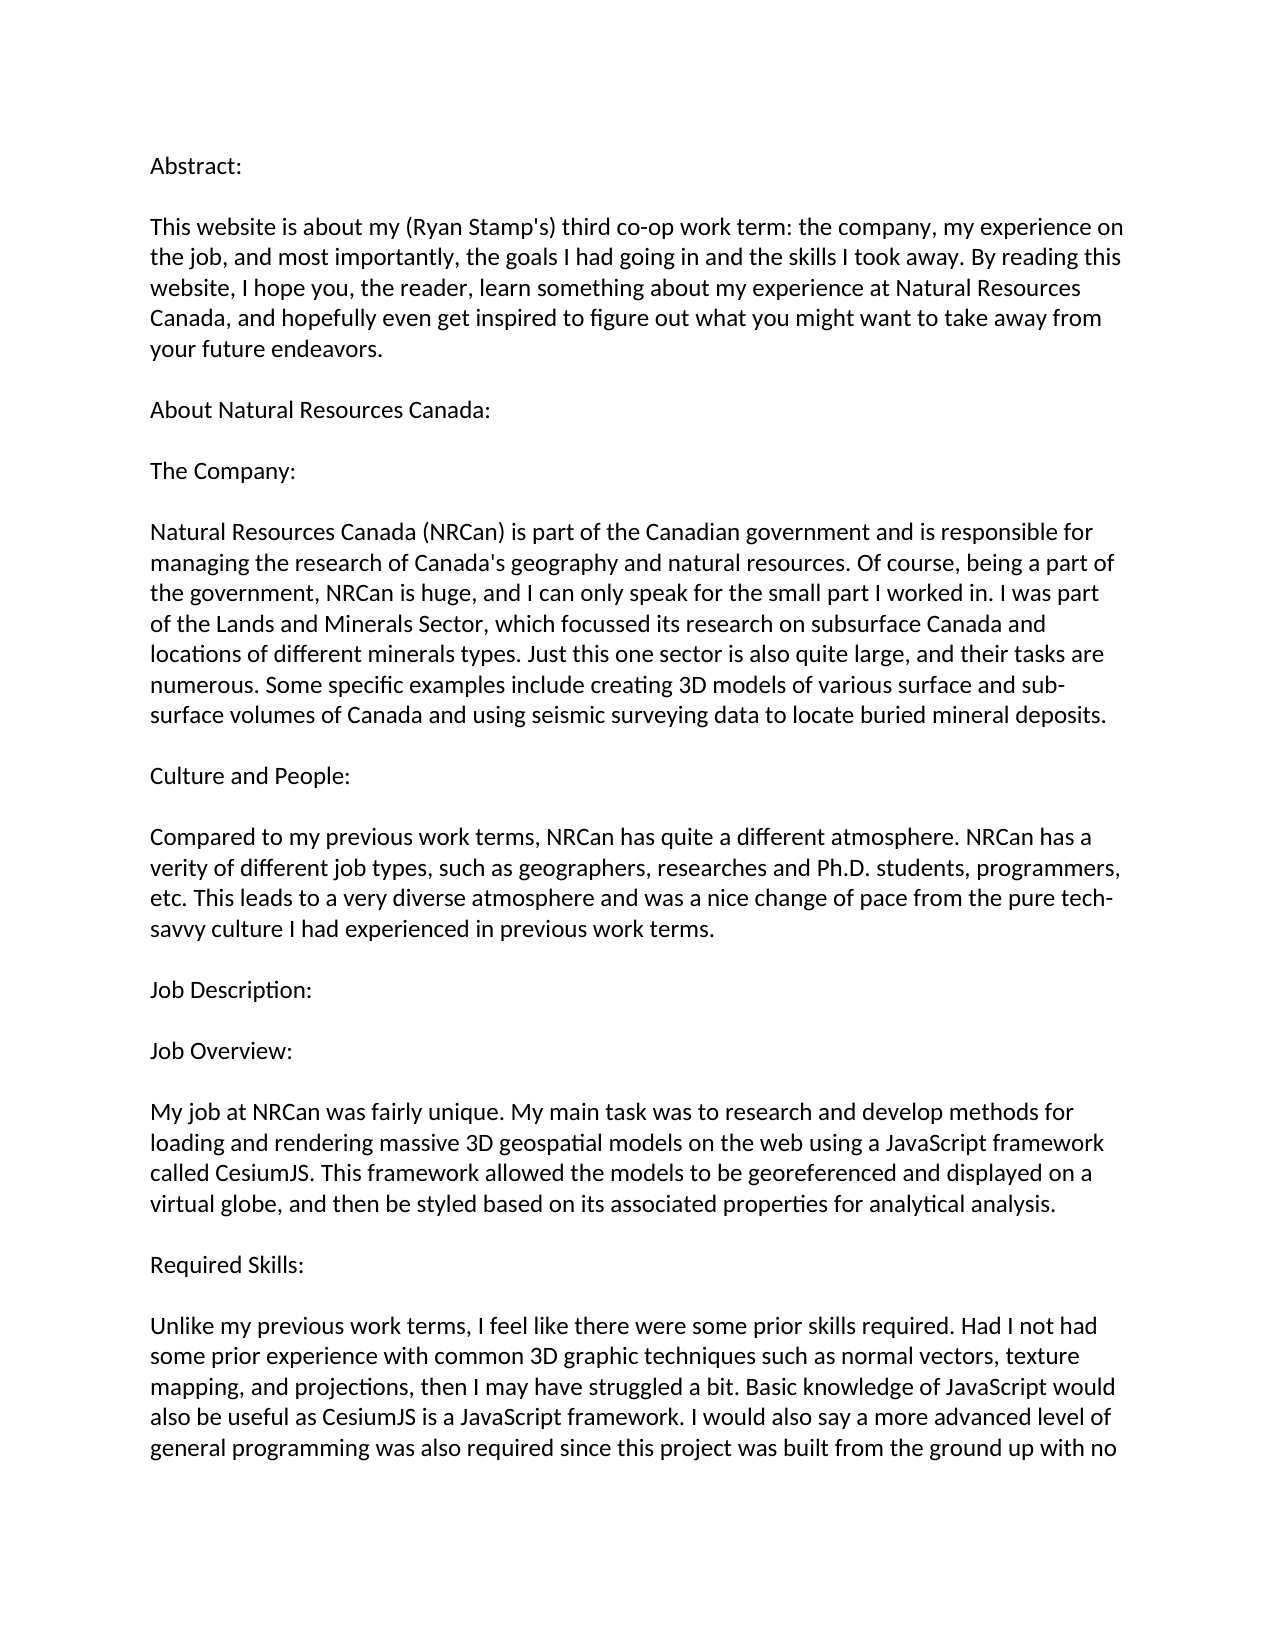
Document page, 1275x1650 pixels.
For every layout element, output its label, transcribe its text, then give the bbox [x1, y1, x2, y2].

text About Natural Resources Canada: [150, 394, 1125, 425]
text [150, 1310, 1125, 1462]
text Required Skills: [150, 1249, 1125, 1279]
text Job Description: [150, 974, 1125, 1004]
text Compared to my previous work terms, NRCan has quite a different atmosphere. NRCan has a verity of different job types, such as geographers, researches and Ph.D. students, programmers, etc. This leads to a very diverse atmosphere and was a nice change of pace from the pure tech-savvy culture I had experienced in previous work terms. [150, 821, 1125, 943]
text Natural Resources Canada (NRCan) is part of the Canadian government and is responsible for managing the research of Canada's geography and natural resources. Of course, being a part of the government, NRCan is huge, and I can only speak for the small part I worked in. I was part of the Lands and Minerals Sector, which focussed its research on subsurface Canada and locations of different minerals types. Just this one sector is also quite large, and their tasks are numerous. Some specific examples include creating 3D models of various surface and sub-surface volumes of Canada and using seismic surveying data to locate buried mineral deposits. [150, 516, 1125, 730]
text Abstract: [150, 150, 1125, 181]
text Culture and People: [150, 760, 1125, 791]
text The Company: [150, 455, 1125, 486]
text My job at NRCan was fairly unique. My main task was to research and develop methods for loading and rendering massive 3D geospatial models on the web using a JavaScript framework called CesiumJS. This framework allowed the models to be georeferenced and displayed on a virtual globe, and then be styled based on its associated properties for analytical analysis. [150, 1096, 1125, 1218]
text Job Overview: [150, 1035, 1125, 1066]
text This website is about my (Ryan Stamp's) third co-op work term: the company, my experience on the job, and most importantly, the goals I had going in and the skills I took away. By reading this website, I hope you, the reader, learn something about my experience at Natural Resources Canada, and hopefully even get inspired to figure out what you might want to take away from your future endeavors. [150, 211, 1125, 364]
